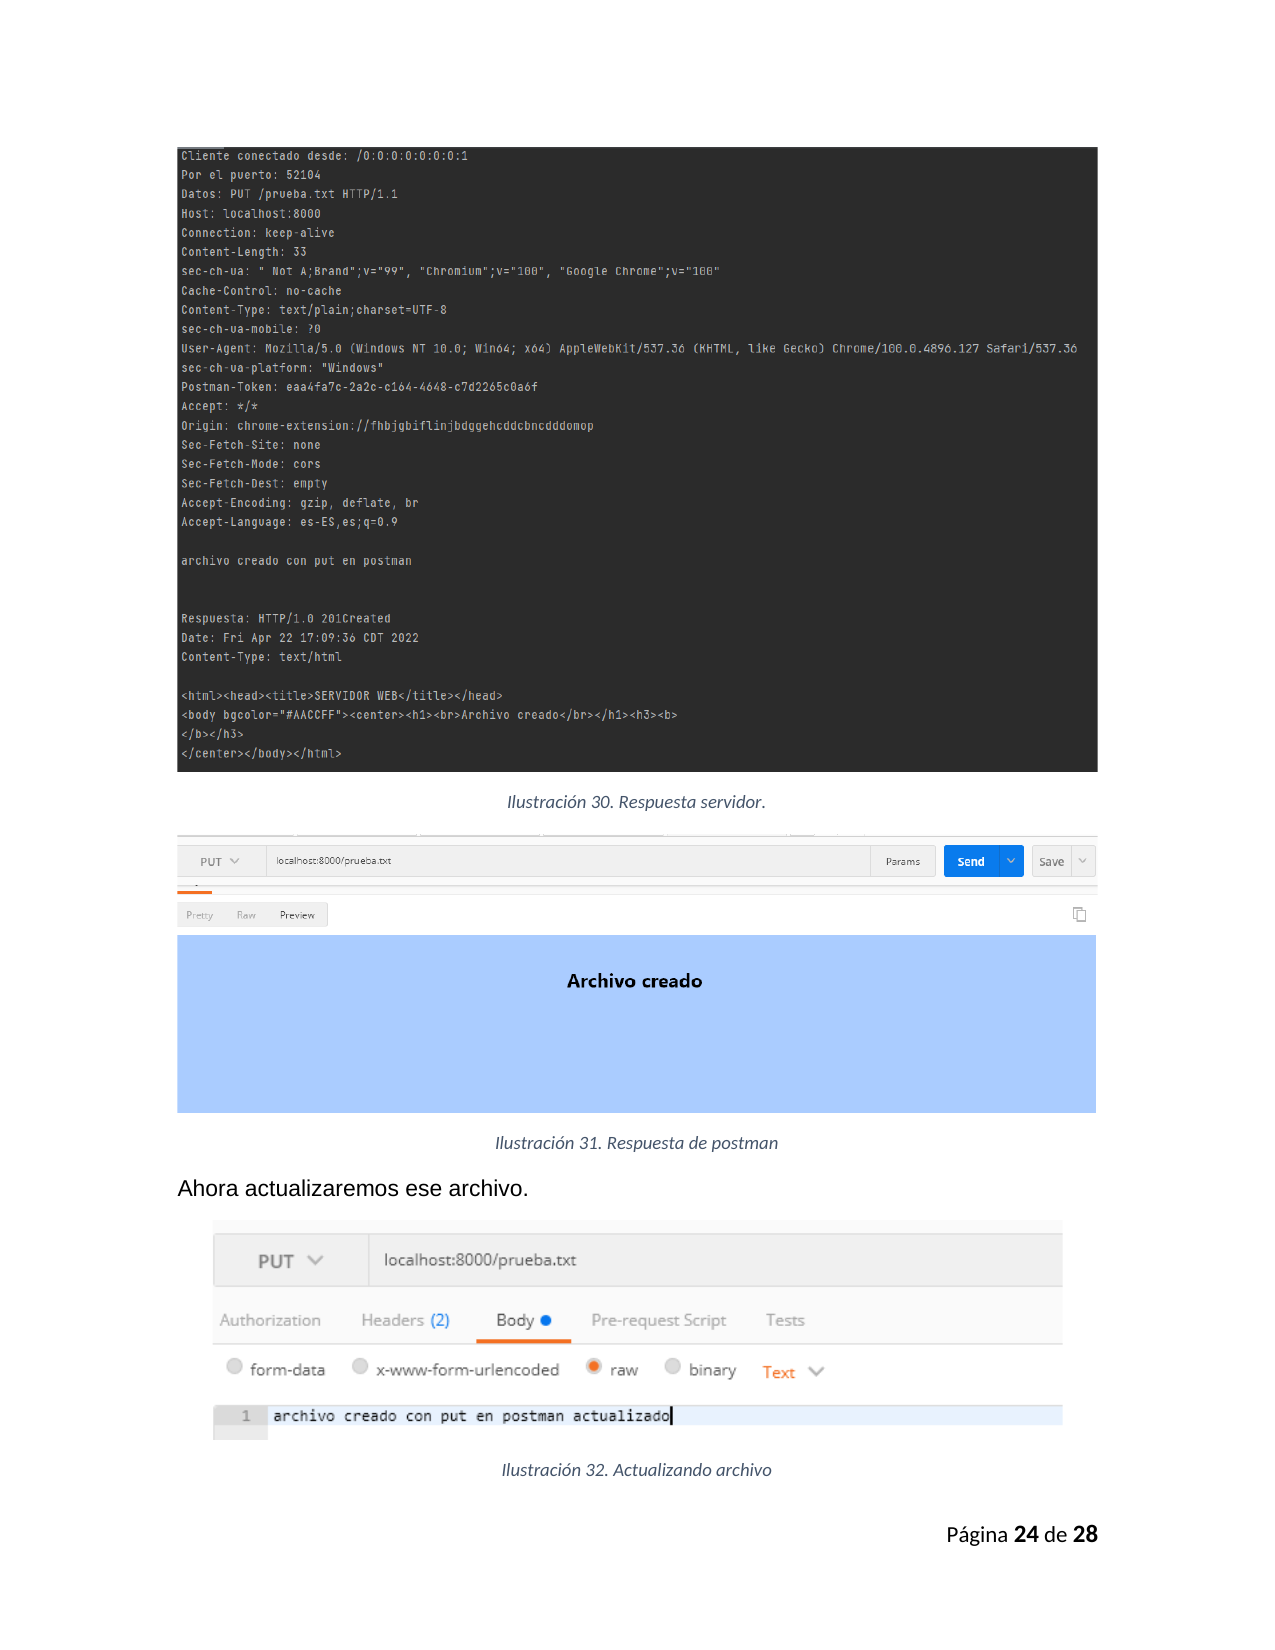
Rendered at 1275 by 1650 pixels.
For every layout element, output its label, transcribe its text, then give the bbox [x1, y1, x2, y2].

picture [177, 834, 1098, 1113]
text Ahora actualizaremos ese archivo. [177, 1175, 1098, 1202]
picture [212, 1220, 1063, 1440]
picture [177, 147, 1098, 772]
